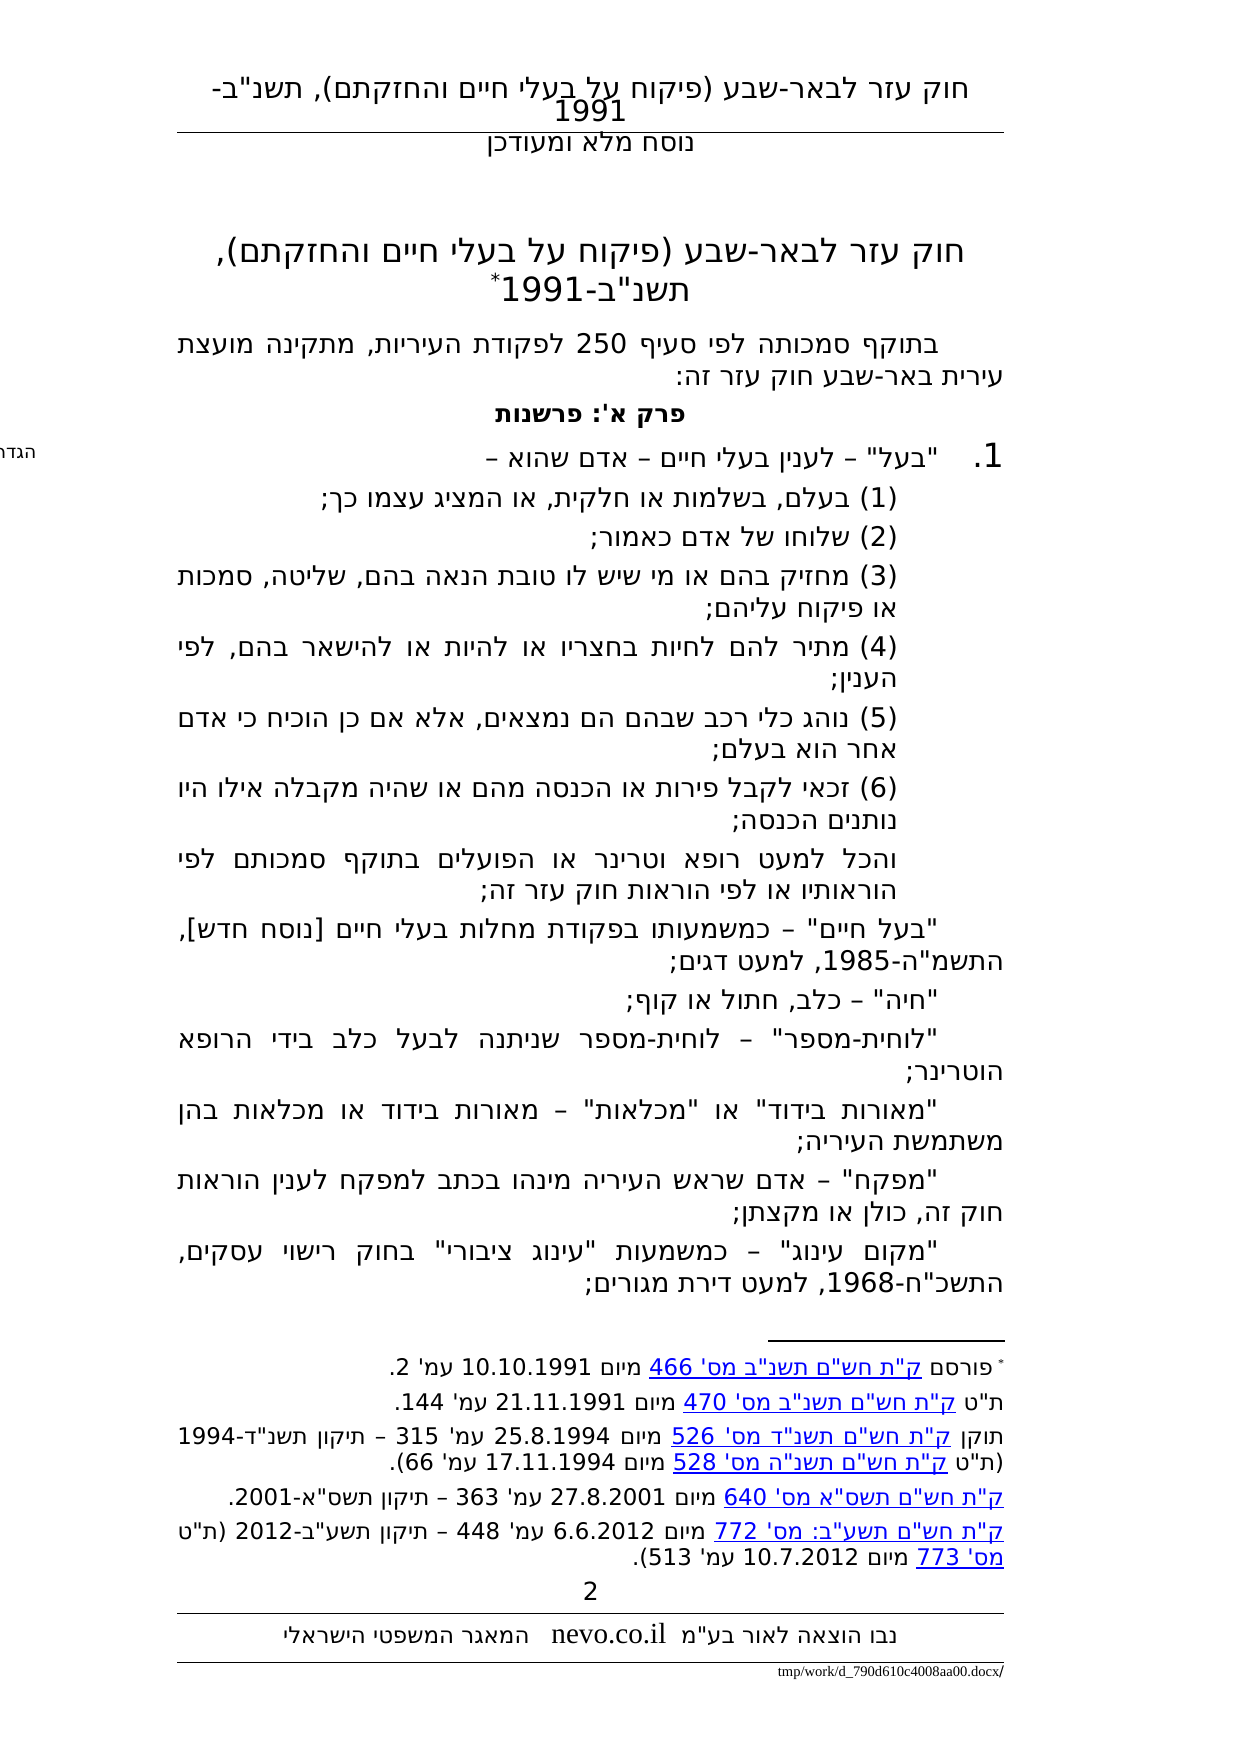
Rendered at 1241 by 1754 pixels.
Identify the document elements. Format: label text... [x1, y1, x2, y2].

text (3) מחזיק בהם או מי שיש לו טובת הנאה בהם, שליטה, סמכות או פיקוח עליהם; [177, 561, 898, 624]
text 1. "בעל" – לענין בעלי חיים – אדם שהוא – [177, 436, 1004, 475]
text "מקום עינוג" – כמשמעות "עינוג ציבורי" בחוק רישוי עסקים, התשכ"ח-1968, למעט דירת מגורים; [177, 1235, 1004, 1298]
text (1) בעלם, בשלמות או חלקית, או המציג עצמו כך; [177, 482, 898, 514]
text חוק עזר לבאר-שבע (פיקוח על בעלי חיים והחזקתם), תשנ"ב-1991* [177, 231, 1004, 309]
text "בעל חיים" – כמשמעותו בפקודת מחלות בעלי חיים [נוסח חדש], התשמ"ה-1985, למעט דגים; [177, 914, 1004, 977]
text "מאורות בידוד" או "מכלאות" – מאורות בידוד או מכלאות בהן משתמשת העיריה; [177, 1094, 1004, 1157]
text פרק א': פרשנות [177, 399, 1004, 429]
text (4) מתיר להם לחיות בחצריו או להיות או להישאר בהם, לפי הענין; [177, 631, 898, 694]
text (5) נוהג כלי רכב שבהם הם נמצאים, אלא אם כן הוכיח כי אדם אחר הוא בעלם; [177, 702, 898, 765]
text בתוקף סמכותה לפי סעיף 250 לפקודת העיריות, מתקינה מועצת עירית באר-שבע חוק עזר זה: [177, 329, 1004, 392]
text (6) זכאי לקבל פירות או הכנסה מהם או שהיה מקבלה אילו היו נותנים הכנסה; [177, 772, 898, 836]
text "חיה" – כלב, חתול או קוף; [177, 984, 1004, 1016]
text "לוחית-מספר" – לוחית-מספר שניתנה לבעל כלב בידי הרופא הוטרינר; [177, 1023, 1004, 1087]
text "מפקח" – אדם שראש העיריה מינהו בכתב למפקח לענין הוראות חוק זה, כולן או מקצתן; [177, 1165, 1004, 1228]
text והכל למעט רופא וטרינר או הפועלים בתוקף סמכותם לפי הוראותיו או לפי הוראות חוק עזר זה; [177, 843, 898, 906]
text (2) שלוחו של אדם כאמור; [177, 522, 898, 553]
